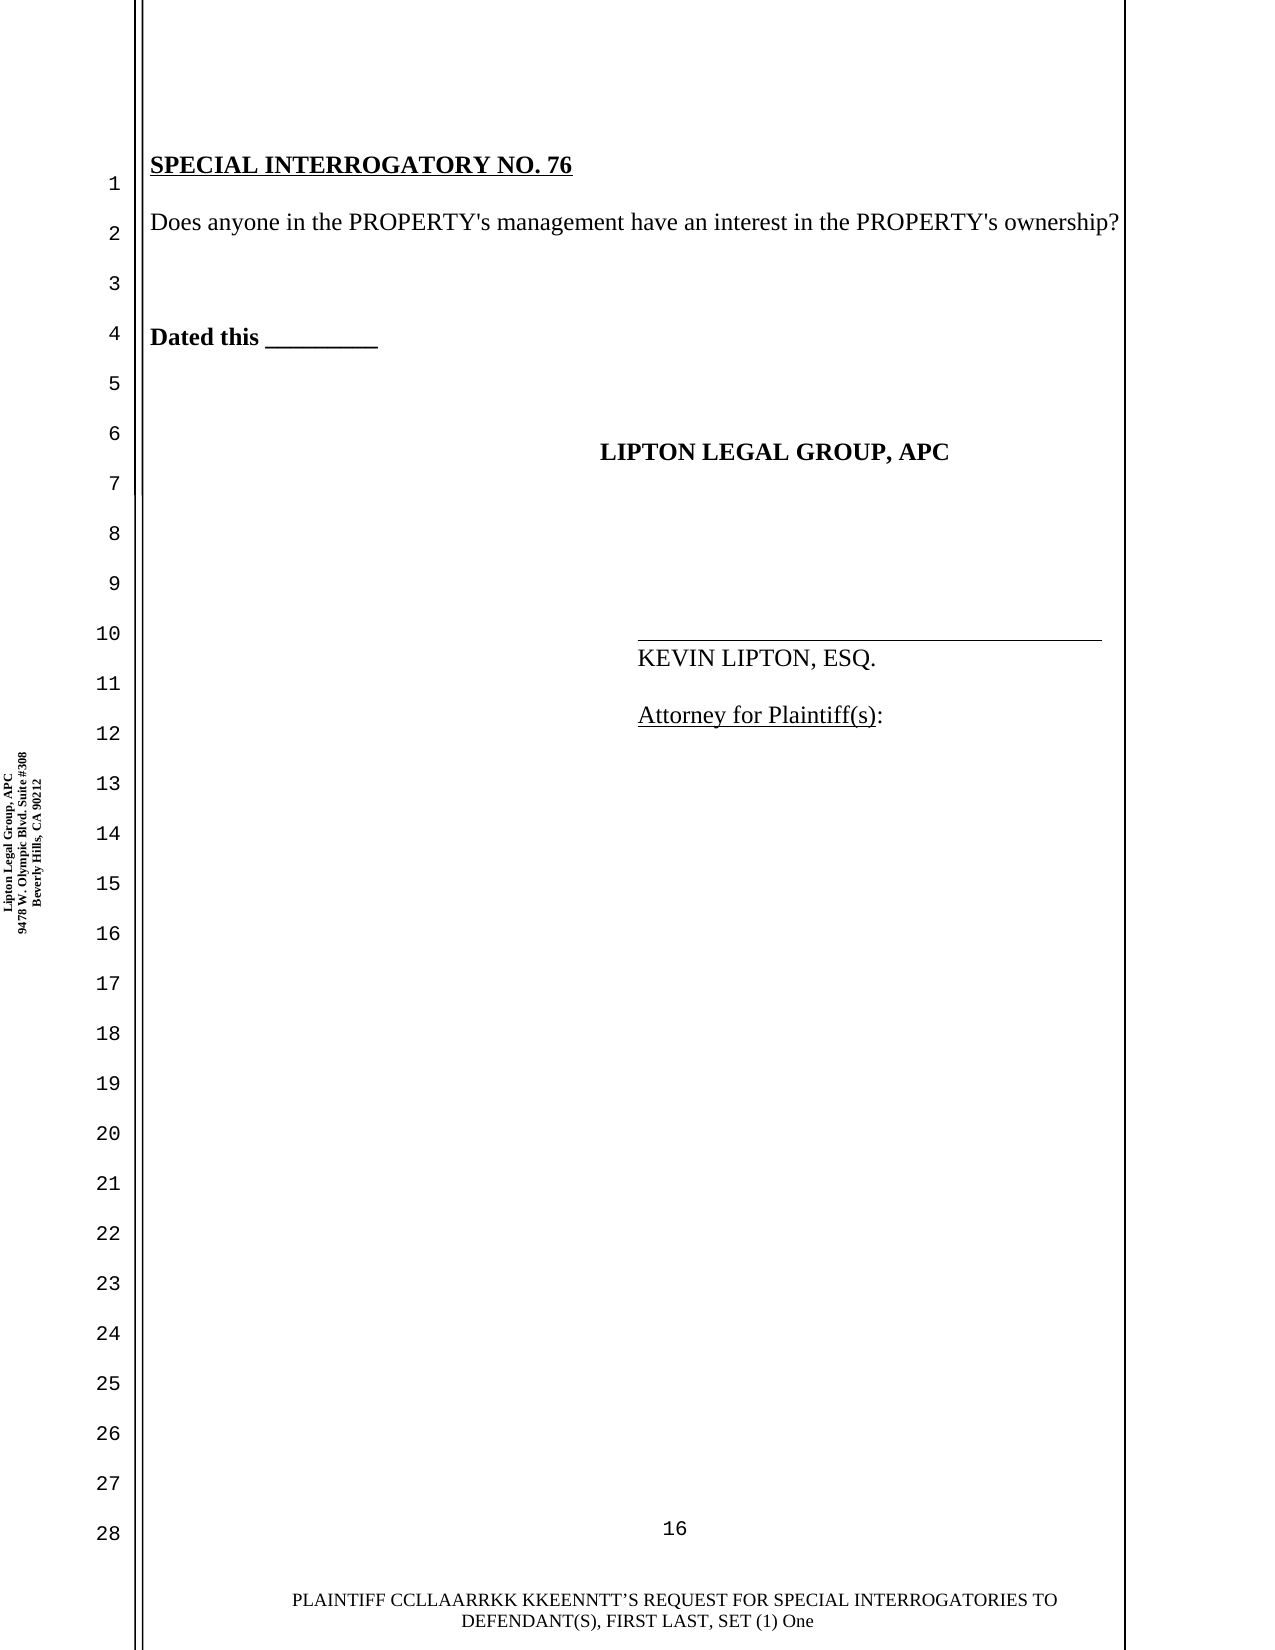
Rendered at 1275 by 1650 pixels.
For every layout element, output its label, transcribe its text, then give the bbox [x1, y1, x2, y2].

text SPECIAL INTERROGATORY NO. 76 [150, 150, 1125, 179]
text LIPTON LEGAL GROUP, APC [150, 437, 1125, 466]
text Does anyone in the PROPERTY's management have an interest in the PROPERTY's ownership? [150, 207, 1125, 236]
list Dated this _________ [150, 322, 1125, 351]
list KEVIN LIPTON, ESQ. [637, 641, 1102, 672]
list Attorney for Plaintiff(s): [637, 697, 1102, 729]
